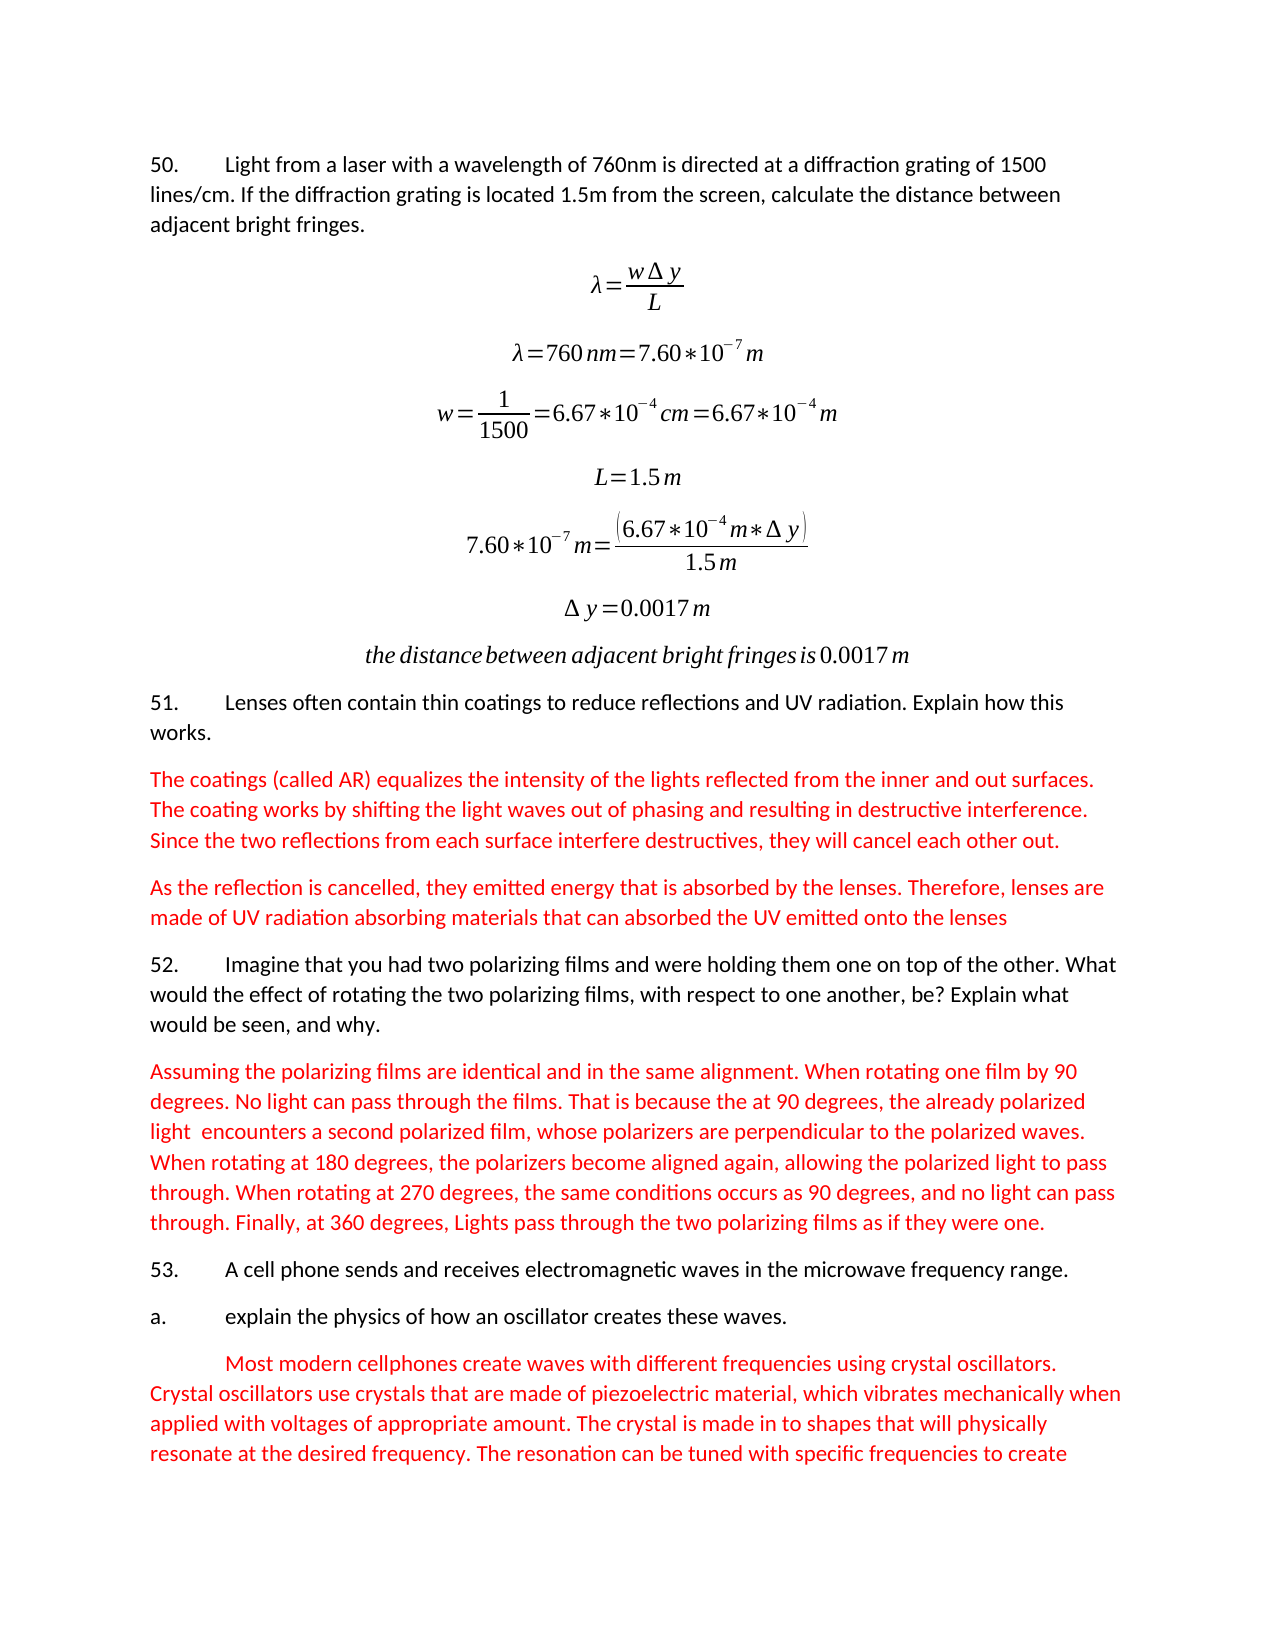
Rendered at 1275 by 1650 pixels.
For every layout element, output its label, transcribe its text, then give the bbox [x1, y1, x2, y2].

text a. explain the physics of how an oscillator creates these waves. [150, 1302, 1125, 1330]
text The coatings (called AR) equalizes the intensity of the lights reflected from the inner and out surfaces. The coating works by shifting the light waves out of phasing and resulting in destructive interference. Since the two reflections from each surface interfere destructives, they will cancel each other out. [150, 765, 1125, 854]
text 53. A cell phone sends and receives electromagnetic waves in the microwave frequency range. [150, 1255, 1125, 1283]
text Assuming the polarizing films are identical and in the same alignment. When rotating one film by 90 degrees. No light can pass through the films. That is because the at 90 degrees, the already polarized light encounters a second polarized film, whose polarizers are perpendicular to the polarized waves. When rotating at 180 degrees, the polarizers become aligned again, allowing the polarized light to pass through. When rotating at 270 degrees, the same conditions occurs as 90 degrees, and no light can pass through. Finally, at 360 degrees, Lights pass through the two polarizing films as if they were one. [150, 1057, 1125, 1236]
text 52. Imagine that you had two polarizing films and were holding them one on top of the other. What would the effect of rotating the two polarizing films, with respect to one another, be? Explain what would be seen, and why. [150, 950, 1125, 1038]
text 51. Lenses often contain thin coatings to reduce reflections and UV radiation. Explain how this works. [150, 688, 1125, 746]
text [150, 1349, 1125, 1467]
text As the reflection is cancelled, they emitted energy that is absorbed by the lenses. Therefore, lenses are made of UV radiation absorbing materials that can absorbed the UV emitted onto the lenses [150, 873, 1125, 931]
text 50. Light from a laser with a wavelength of 760nm is directed at a diffraction grating of 1500 lines/cm. If the diffraction grating is located 1.5m from the screen, calculate the distance between adjacent bright fringes. [150, 150, 1125, 238]
